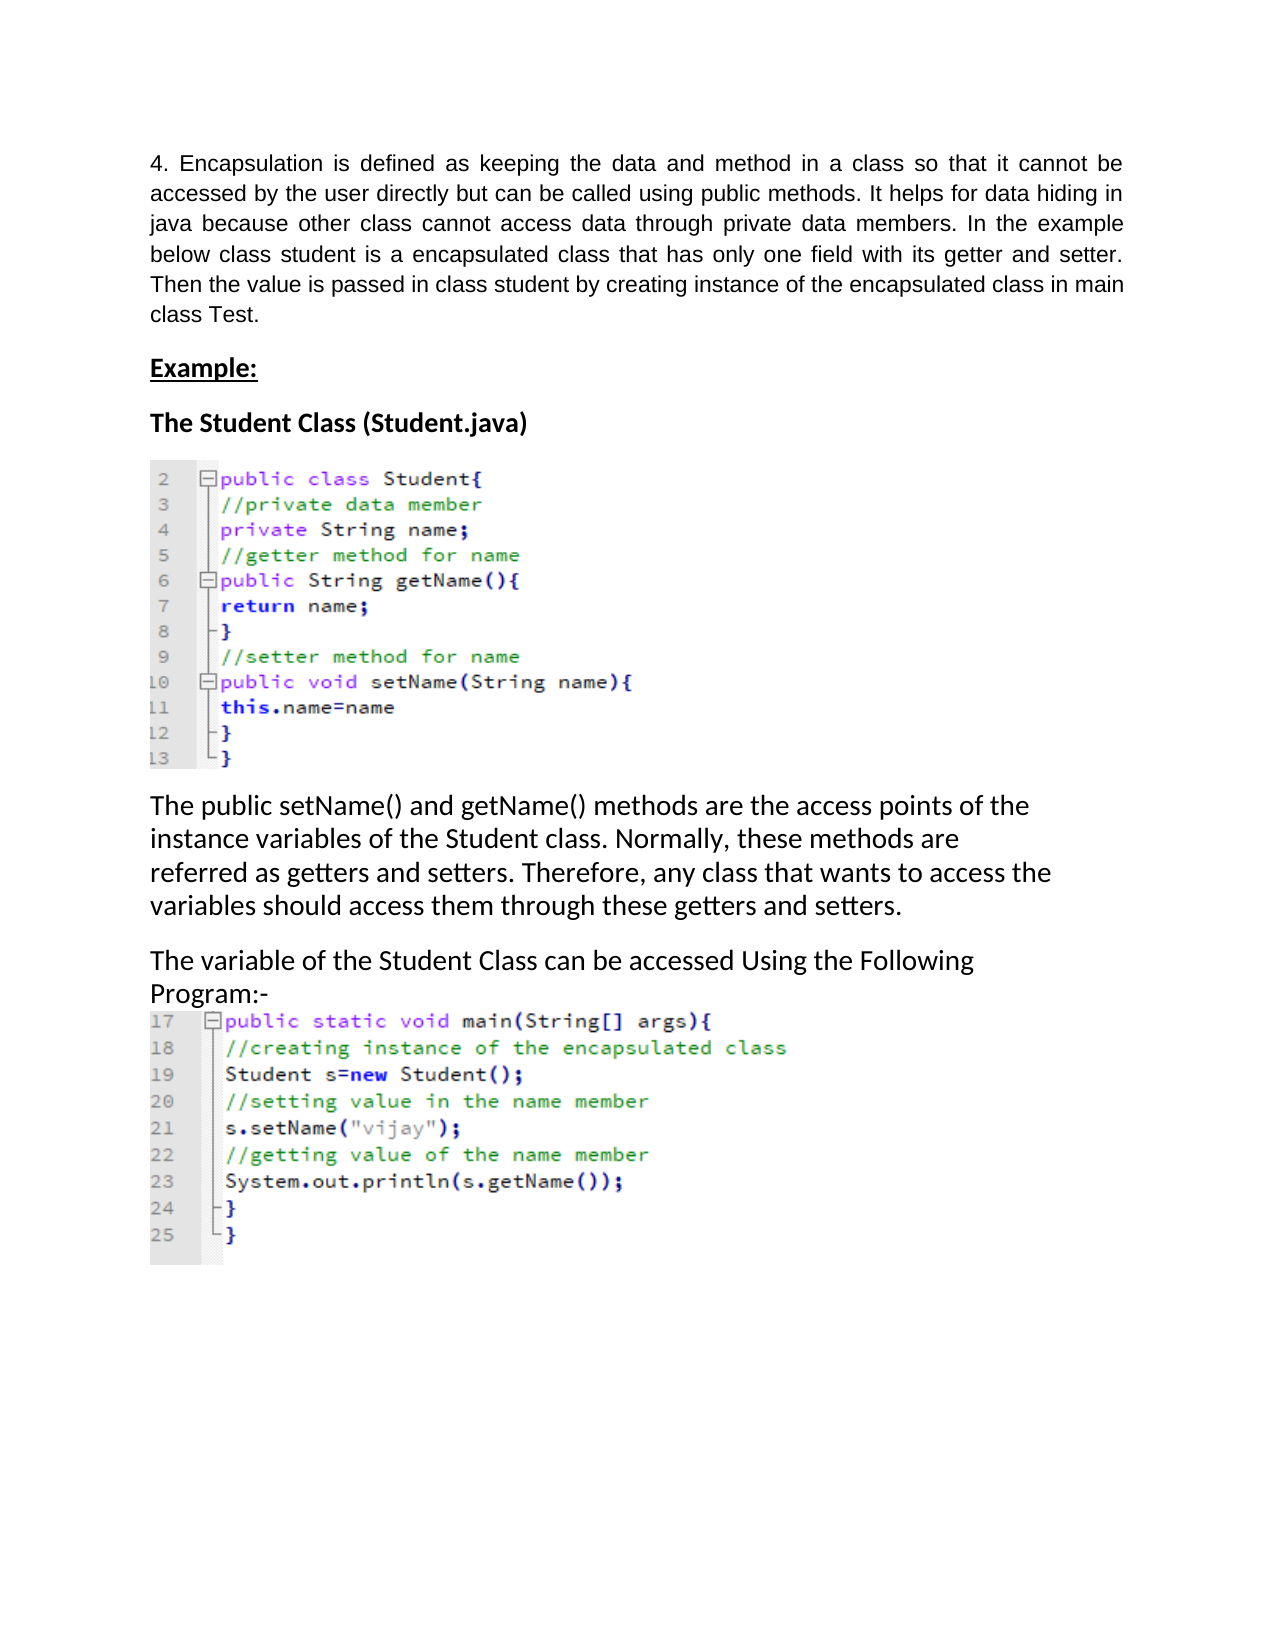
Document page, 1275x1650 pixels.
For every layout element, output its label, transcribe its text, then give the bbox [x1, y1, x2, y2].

text Example: [150, 352, 1056, 384]
text The public setName() and getName() methods are the access points of the instance variables of the Student class. Normally, these methods are referred as getters and setters. Therefore, any class that wants to access the variables should access them through these getters and setters. [903, 789, 1056, 923]
picture [150, 460, 829, 769]
text The variable of the Student Class can be accessed Using the Following Program:- [150, 944, 1056, 1011]
text 4. Encapsulation is defined as keeping the data and method in a class so that it cannot be accessed by the user directly but can be called using public methods. It helps for data hiding in java because other class cannot access data through private data members. In the example below class student is a encapsulated class that has only one field with its getter and setter. Then the value is passed in class student by creating instance of the encapsulated class in main class Test. [150, 150, 1125, 327]
picture [150, 1011, 858, 1265]
text The Student Class (Student.java) [150, 405, 1125, 439]
